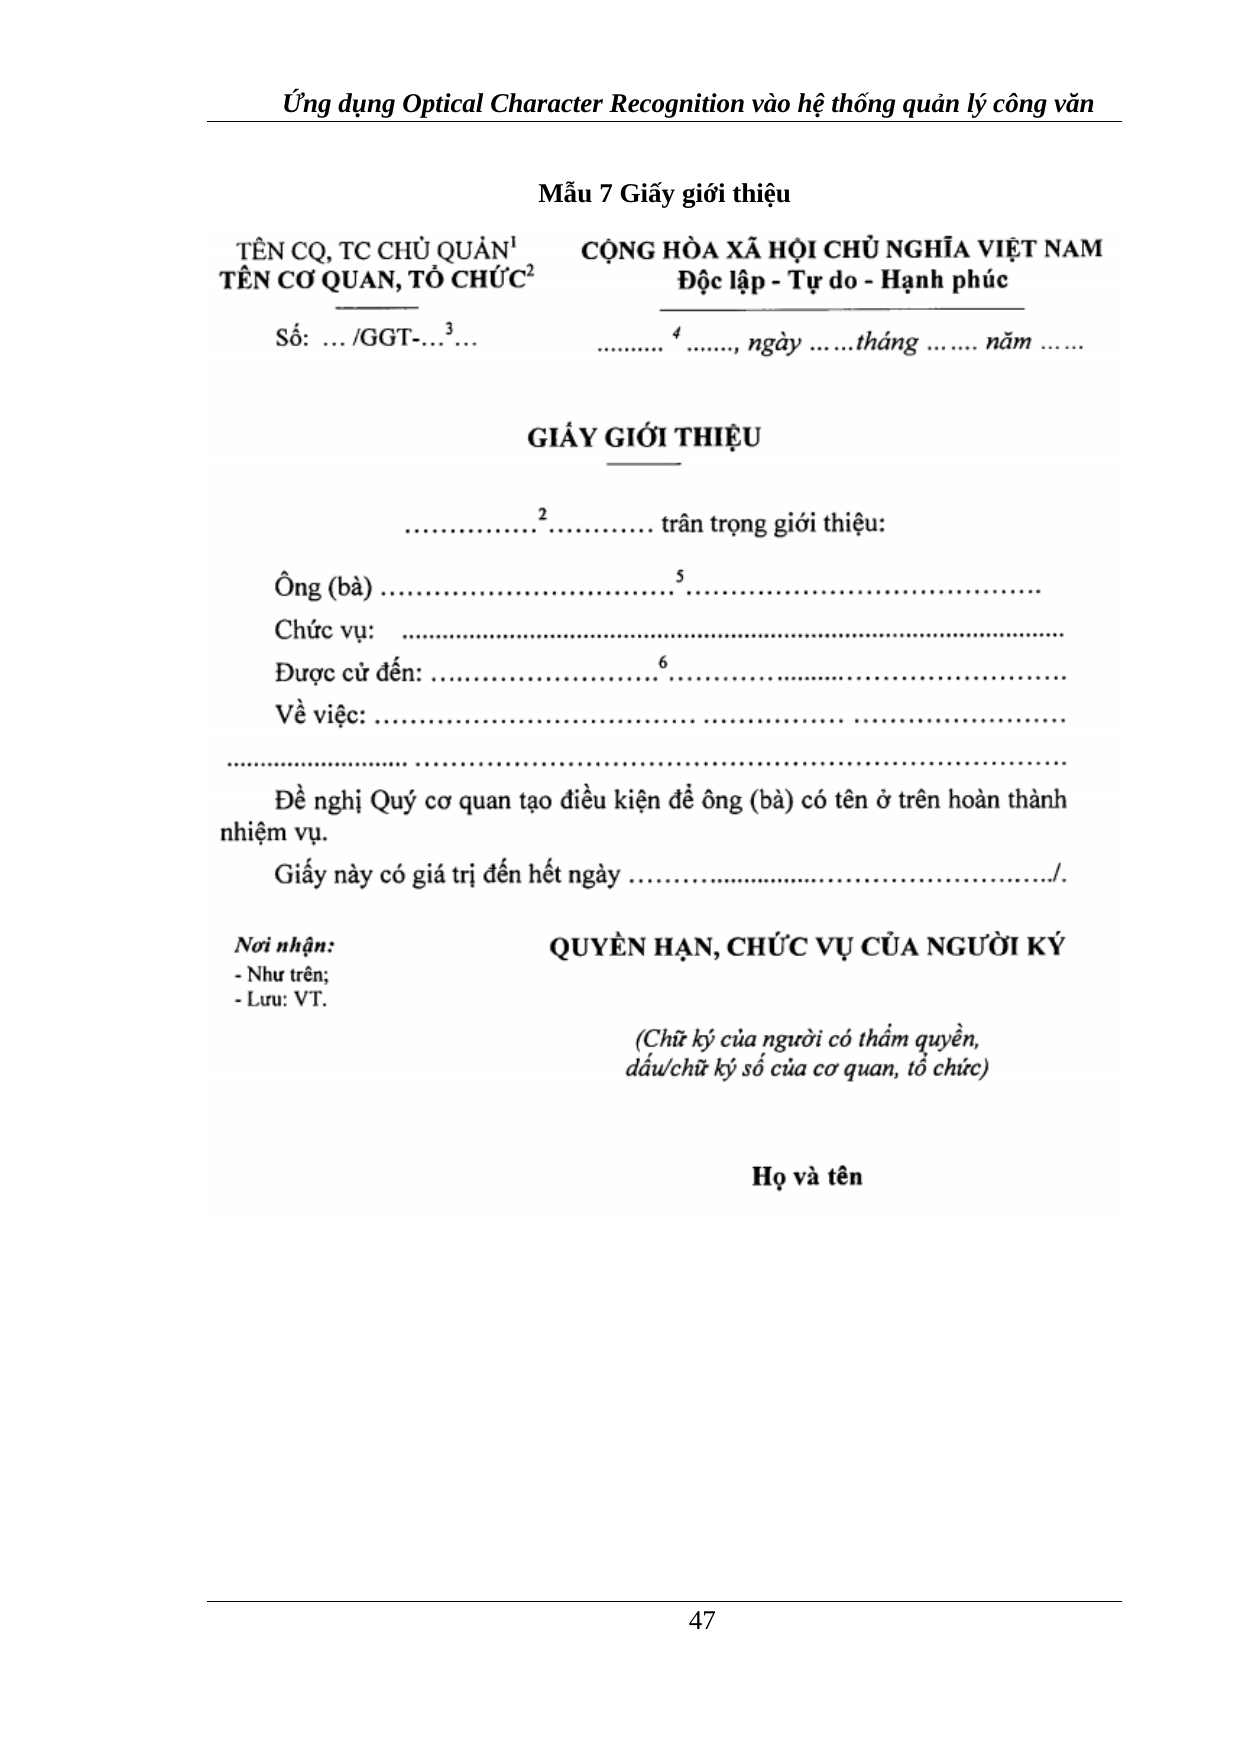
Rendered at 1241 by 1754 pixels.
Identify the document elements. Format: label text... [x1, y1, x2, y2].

picture [206, 229, 1123, 1219]
